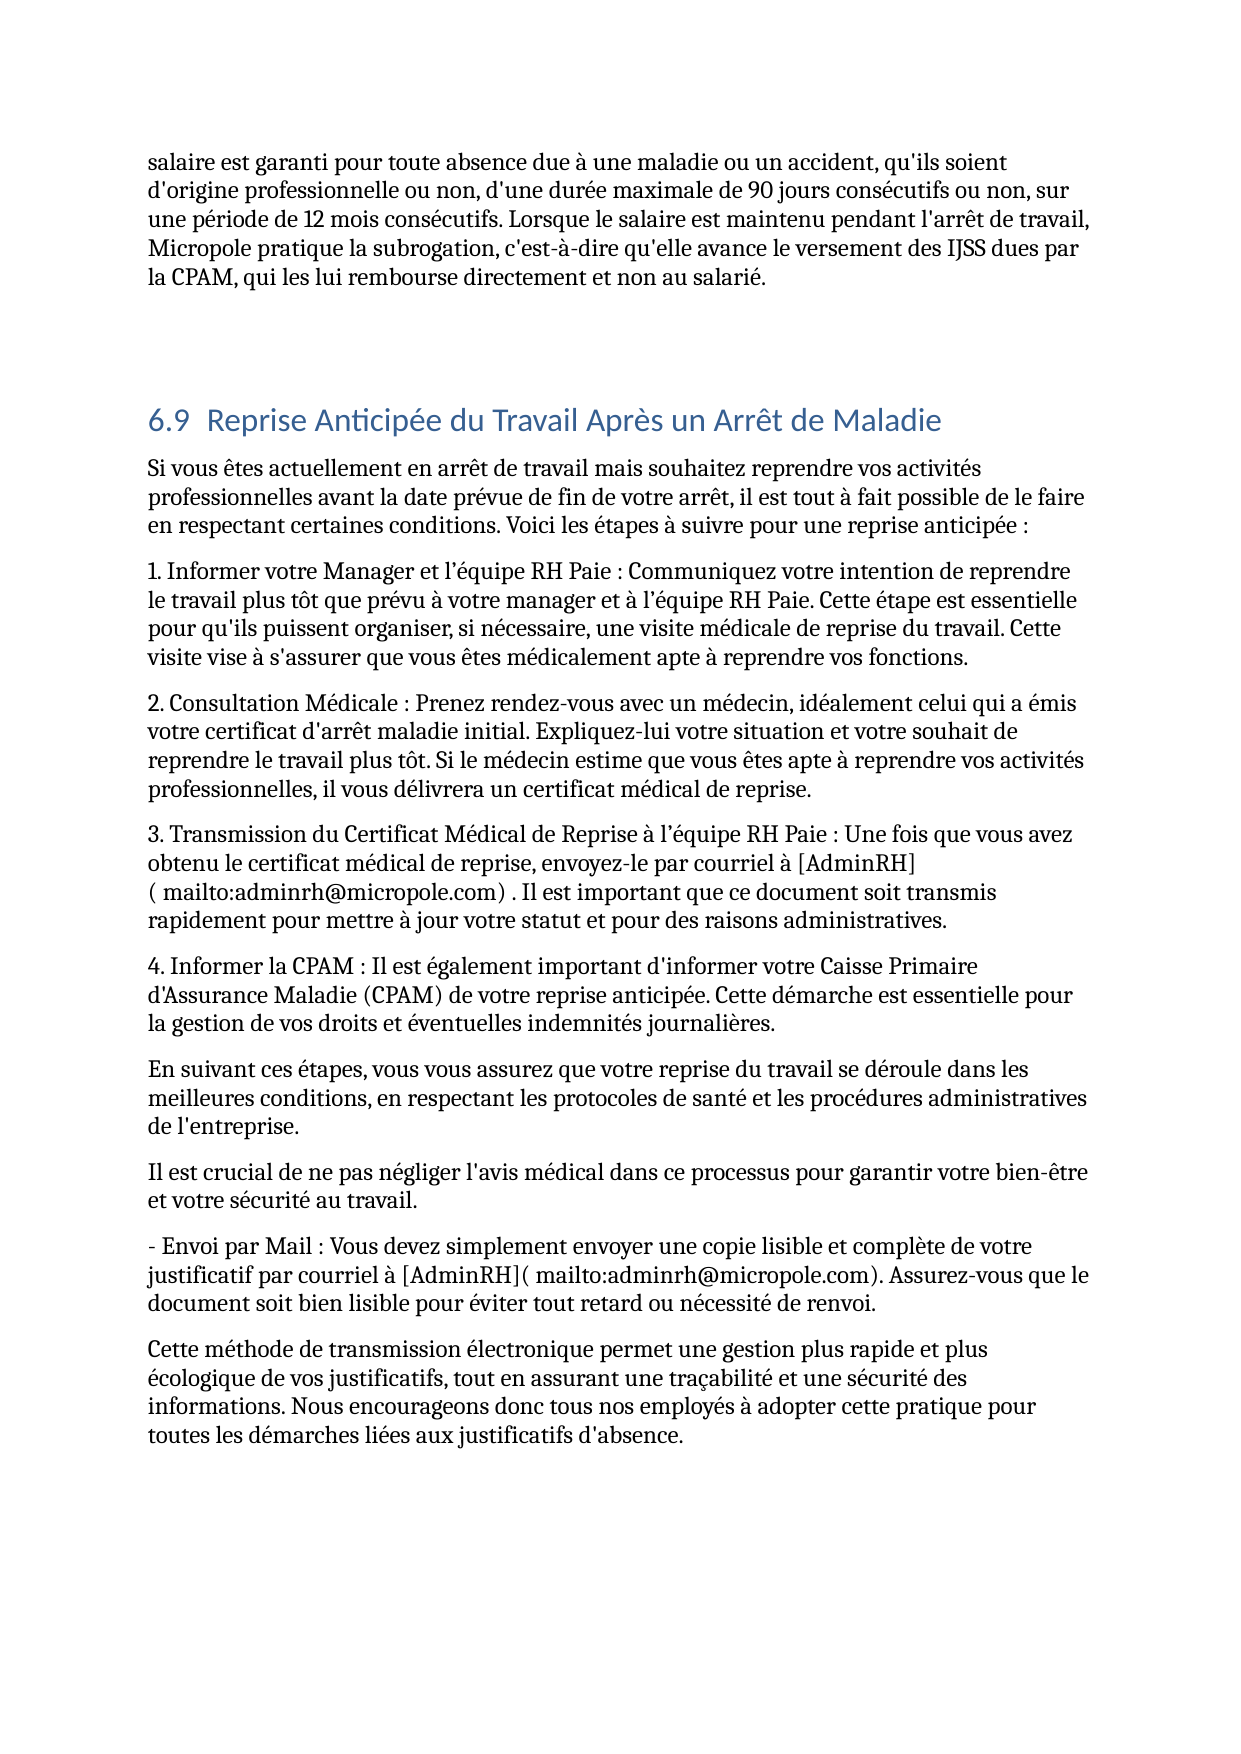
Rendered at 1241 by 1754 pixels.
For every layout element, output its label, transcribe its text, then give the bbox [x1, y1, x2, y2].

text En suivant ces étapes, vous vous assurez que votre reprise du travail se déroule dans les meilleures conditions, en respectant les protocoles de santé et les procédures administratives de l'entreprise. [148, 1055, 1093, 1141]
text 4. Informer la CPAM : Il est également important d'informer votre Caisse Primaire d'Assurance Maladie (CPAM) de votre reprise anticipée. Cette démarche est essentielle pour la gestion de vos droits et éventuelles indemnités journalières. [148, 952, 1093, 1038]
subtitle Reprise Anticipée du Travail Après un Arrêt de Maladie [148, 399, 1093, 439]
text Si vous êtes actuellement en arrêt de travail mais souhaitez reprendre vos activités professionnelles avant la date prévue de fin de votre arrêt, il est tout à fait possible de le faire en respectant certaines conditions. Voici les étapes à suivre pour une reprise anticipée : [148, 454, 1093, 540]
text Cette méthode de transmission électronique permet une gestion plus rapide et plus écologique de vos justificatifs, tout en assurant une traçabilité et une sécurité des informations. Nous encourageons donc tous nos employés à adopter cette pratique pour toutes les démarches liées aux justificatifs d'absence. [148, 1335, 1093, 1450]
text 2. Consultation Médicale : Prenez rendez-vous avec un médecin, idéalement celui qui a émis votre certificat d'arrêt maladie initial. Expliquez-lui votre situation et votre souhait de reprendre le travail plus tôt. Si le médecin estime que vous êtes apte à reprendre vos activités professionnelles, il vous délivrera un certificat médical de reprise. [148, 688, 1093, 803]
text 1. Informer votre Manager et l’équipe RH Paie : Communiquez votre intention de reprendre le travail plus tôt que prévu à votre manager et à l’équipe RH Paie. Cette étape est essentielle pour qu'ils puissent organiser, si nécessaire, une visite médicale de reprise du travail. Cette visite vise à s'assurer que vous êtes médicalement apte à reprendre vos fonctions. [148, 557, 1093, 672]
text 3. Transmission du Certificat Médical de Reprise à l’équipe RH Paie : Une fois que vous avez obtenu le certificat médical de reprise, envoyez-le par courriel à [AdminRH]( mailto:adminrh@micropole.com) . Il est important que ce document soit transmis rapidement pour mettre à jour votre statut et pour des raisons administratives. [148, 820, 1093, 935]
text - Envoi par Mail : Vous devez simplement envoyer une copie lisible et complète de votre justificatif par courriel à [AdminRH]( mailto:adminrh@micropole.com). Assurez-vous que le document soit bien lisible pour éviter tout retard ou nécessité de renvoi. [148, 1232, 1093, 1318]
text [148, 148, 1093, 291]
text Il est crucial de ne pas négliger l'avis médical dans ce processus pour garantir votre bien-être et votre sécurité au travail. [148, 1158, 1093, 1215]
